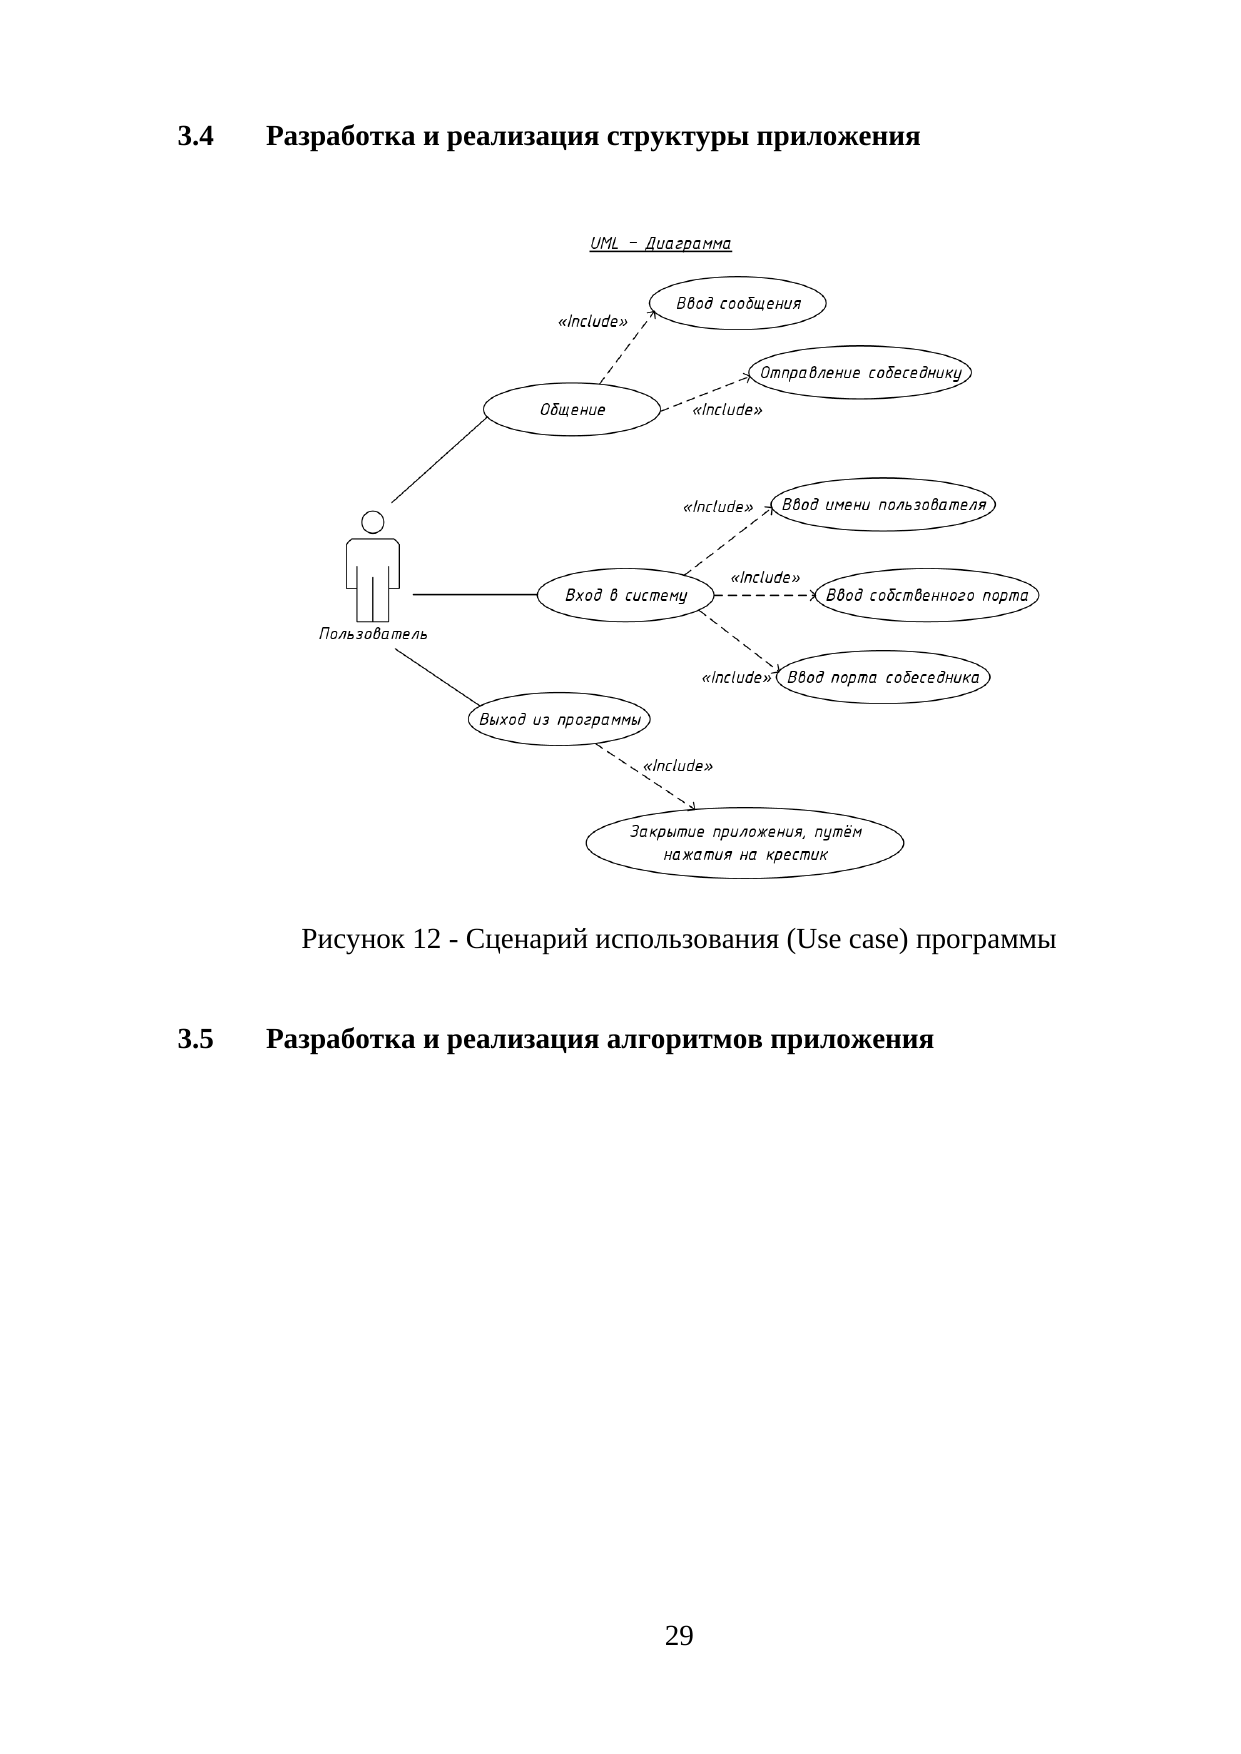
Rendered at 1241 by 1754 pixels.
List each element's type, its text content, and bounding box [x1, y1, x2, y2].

text 3.4 Разработка и реализация структуры приложения [177, 118, 1181, 152]
text Рисунок 12 - Сценарий использования (Use case) программы [177, 921, 1181, 954]
picture [314, 230, 1046, 888]
text 3.5 Разработка и реализация алгоритмов приложения [177, 1021, 1181, 1055]
